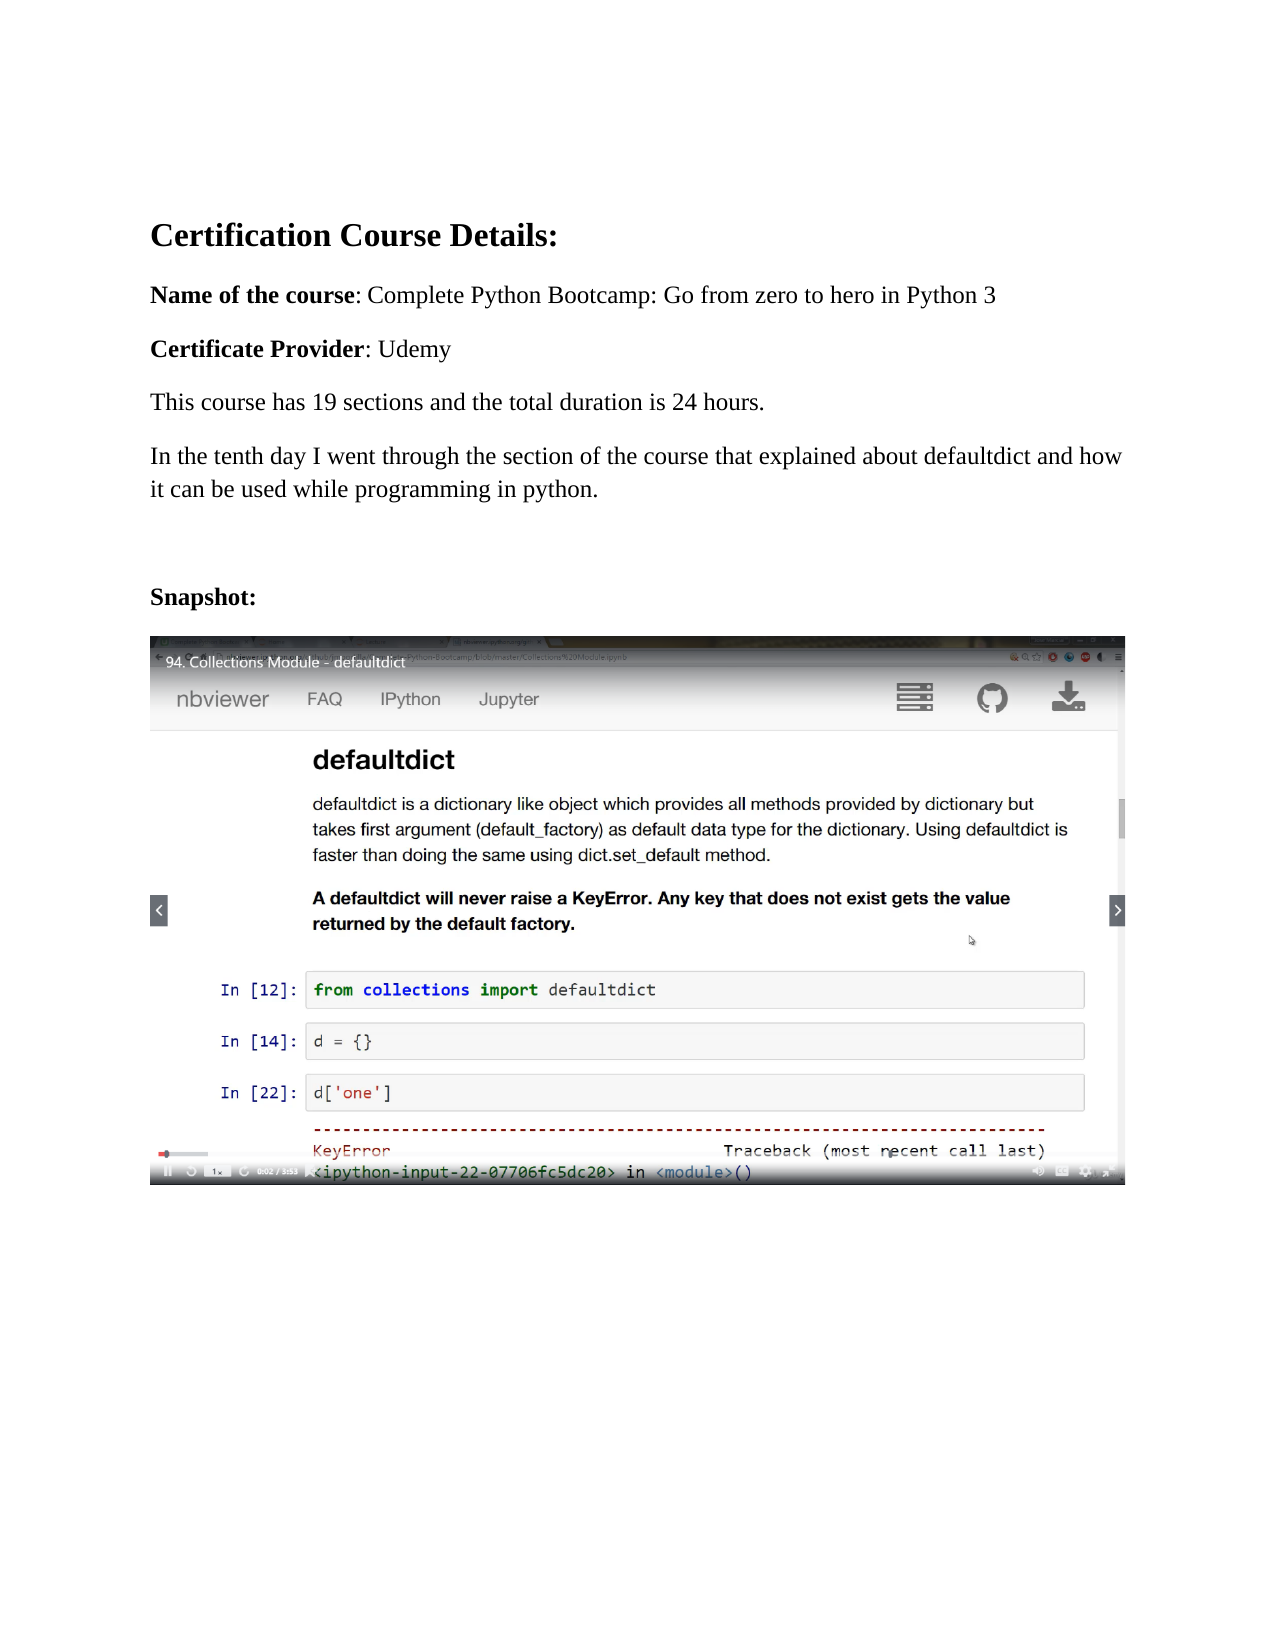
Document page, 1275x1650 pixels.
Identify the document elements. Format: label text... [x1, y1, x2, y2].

text Certification Course Details: [150, 215, 1125, 253]
text Name of the course: Complete Python Bootcamp: Go from zero to hero in Python 3 [150, 280, 1125, 308]
text Snapshot: [150, 582, 1125, 611]
text This course has 19 sections and the total duration is 24 hours. [150, 387, 1125, 416]
text Certificate Provider: Udemy [150, 334, 1125, 362]
picture [150, 636, 1125, 1185]
text In the tenth day I went through the section of the course that explained about defaultdict and how it can be used while programming in python. [150, 441, 1125, 503]
